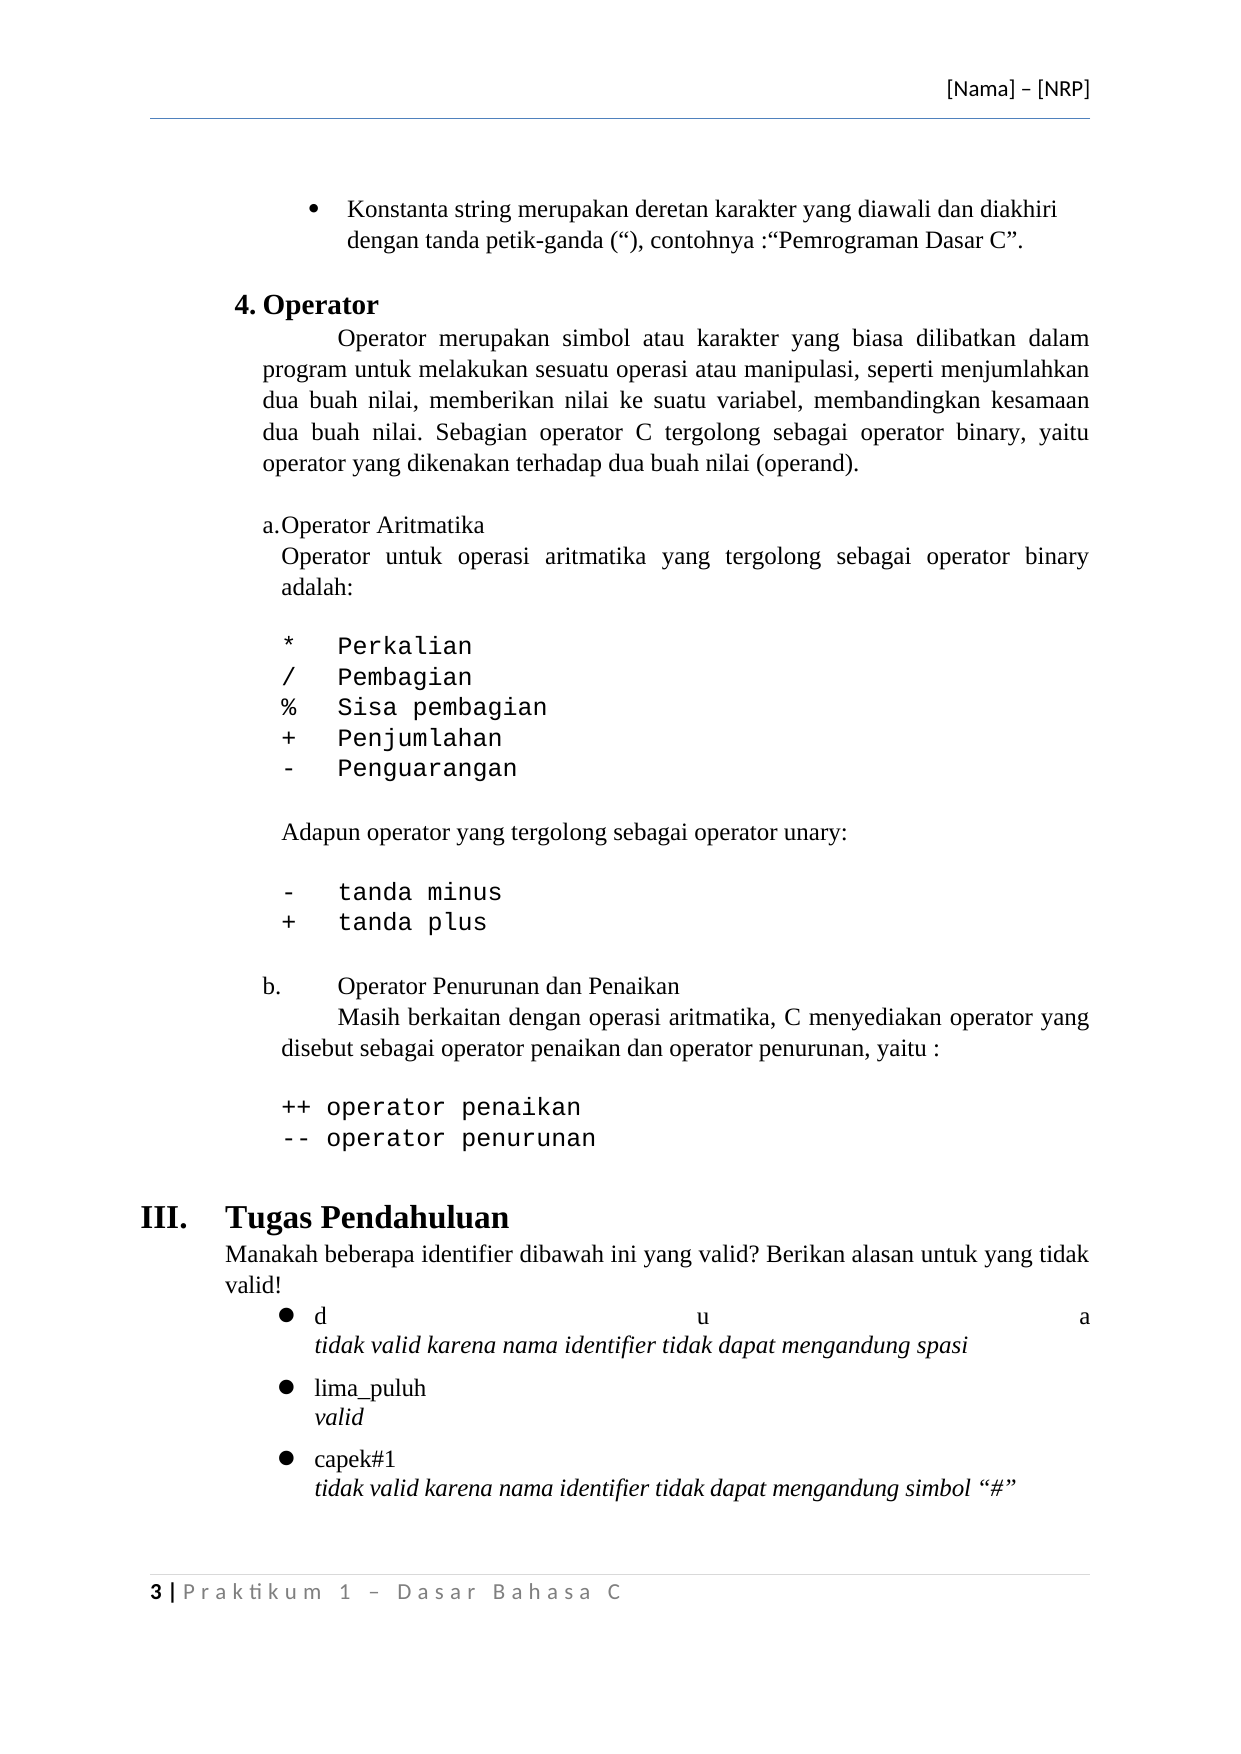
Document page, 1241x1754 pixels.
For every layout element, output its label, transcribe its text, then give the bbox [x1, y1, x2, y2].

list Masih berkaitan dengan operasi aritmatika, C menyediakan operator yang disebut sebagai operator penaikan dan operator penurunan, yaitu : [281, 1002, 1090, 1062]
list Manakah beberapa identifier dibawah ini yang valid? Berikan alasan untuk yang tidak valid! [225, 1239, 1090, 1298]
list + tanda plus [281, 910, 1090, 938]
list Operator [234, 287, 1090, 321]
list Operator Aritmatika [262, 510, 1090, 538]
list ++ operator penaikan [281, 1095, 1090, 1123]
list - tanda minus [281, 879, 1090, 907]
list + Penjumlahan [281, 726, 1090, 754]
list Tugas Pendahuluan [187, 1197, 1090, 1236]
list -- operator penurunan [281, 1125, 1090, 1154]
list capek#1 tidak valid karena nama identifier tidak dapat mengandung simbol “#” [277, 1444, 1090, 1502]
list % Sisa pembagian [281, 695, 1090, 723]
list Konstanta string merupakan deretan karakter yang diawali dan diakhiri dengan tanda petik-ganda (“), contohnya :“Pemrograman Dasar C”. [309, 194, 1090, 254]
list Operator Penurunan dan Penaikan [262, 971, 1090, 999]
list d u a tidak valid karena nama identifier tidak dapat mengandung spasi [277, 1301, 1090, 1359]
list / Pembagian [281, 664, 1090, 693]
list Adapun operator yang tergolong sebagai operator unary: [281, 817, 1090, 846]
list lima_puluh valid [277, 1373, 1090, 1431]
list Operator merupakan simbol atau karakter yang biasa dilibatkan dalam program untuk melakukan sesuatu operasi atau manipulasi, seperti menjumlahkan dua buah nilai, memberikan nilai ke suatu variabel, membandingkan kesamaan dua buah nilai. Sebagian operator C tergolong sebagai operator binary, yaitu operator yang dikenakan terhadap dua buah nilai (operand). [262, 323, 1090, 476]
list Operator untuk operasi aritmatika yang tergolong sebagai operator binary adalah: [281, 541, 1090, 601]
list * Perkalian [281, 634, 1090, 662]
list - Penguarangan [281, 756, 1090, 784]
